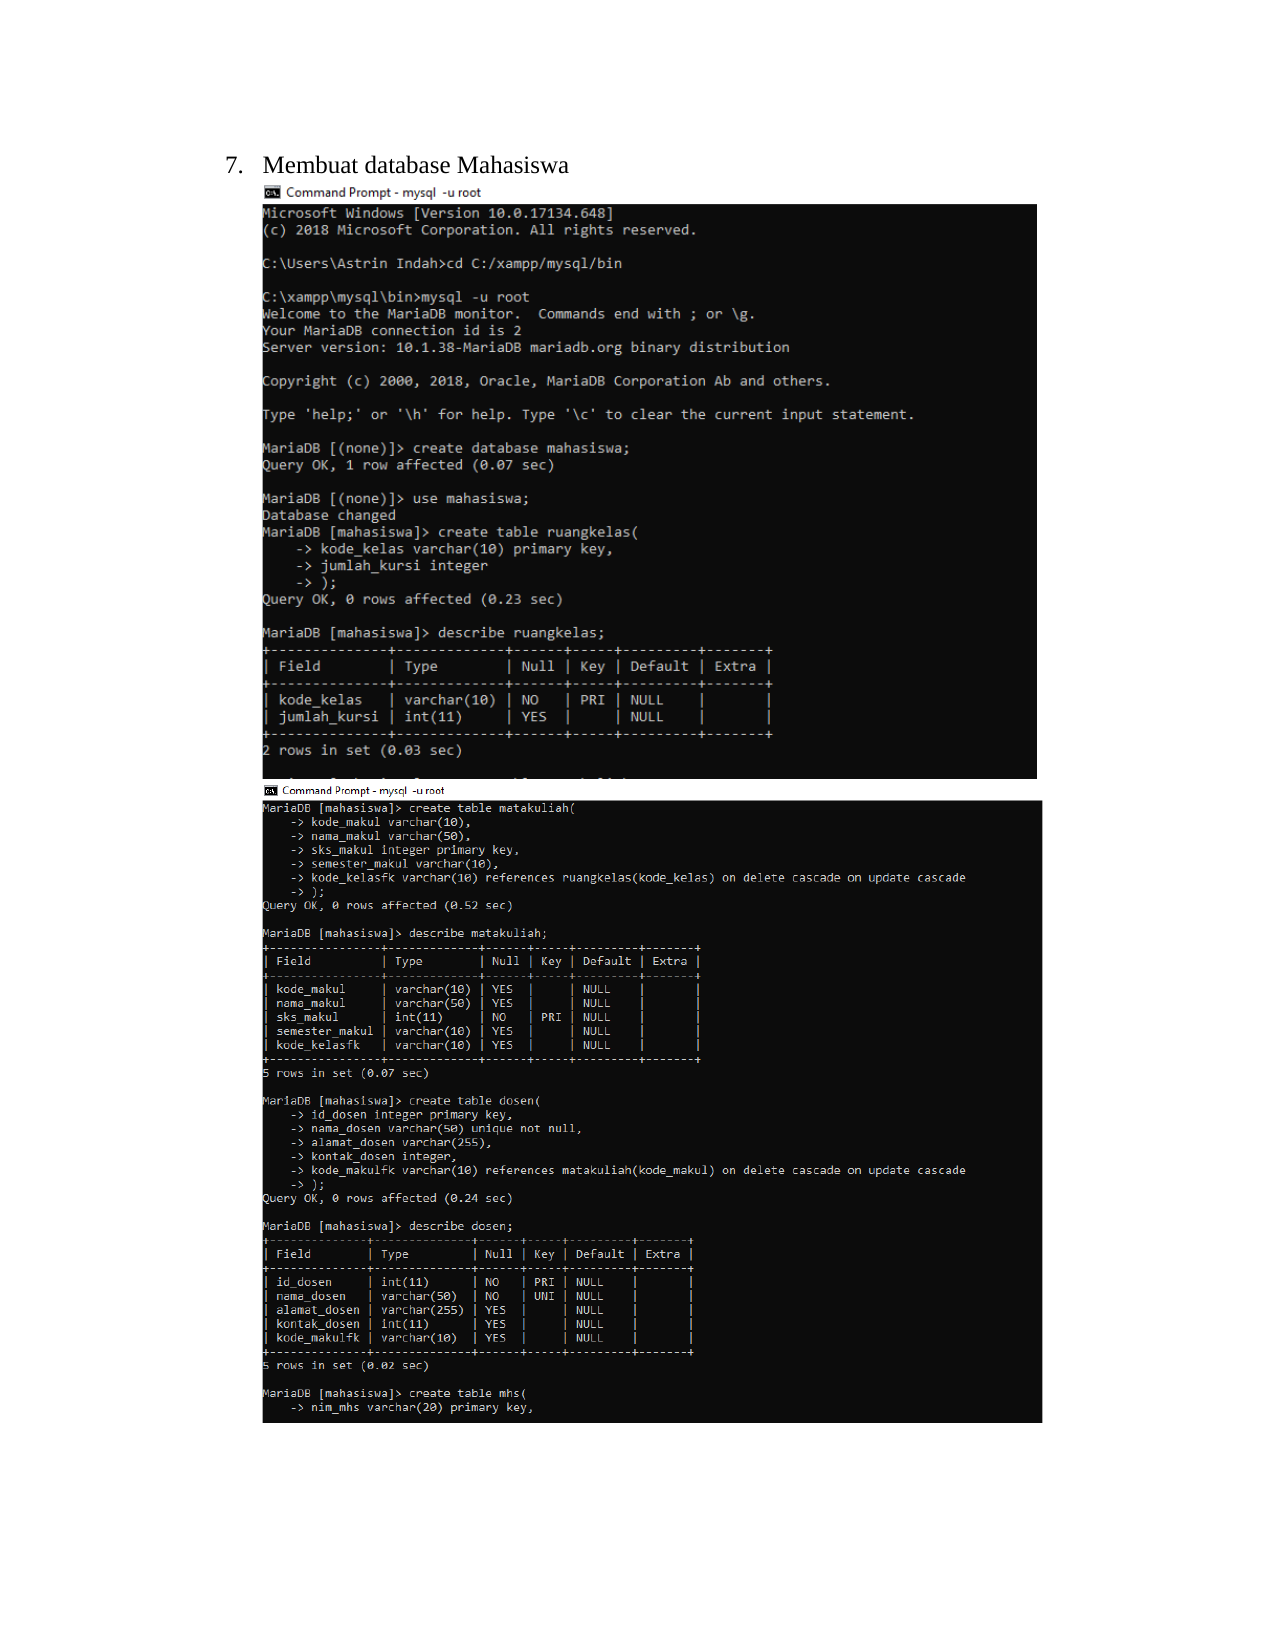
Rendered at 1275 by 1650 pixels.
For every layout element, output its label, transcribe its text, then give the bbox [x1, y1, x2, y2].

list Membuat database Mahasiswa [225, 150, 1125, 179]
picture [262, 781, 1043, 1423]
picture [262, 181, 1037, 779]
